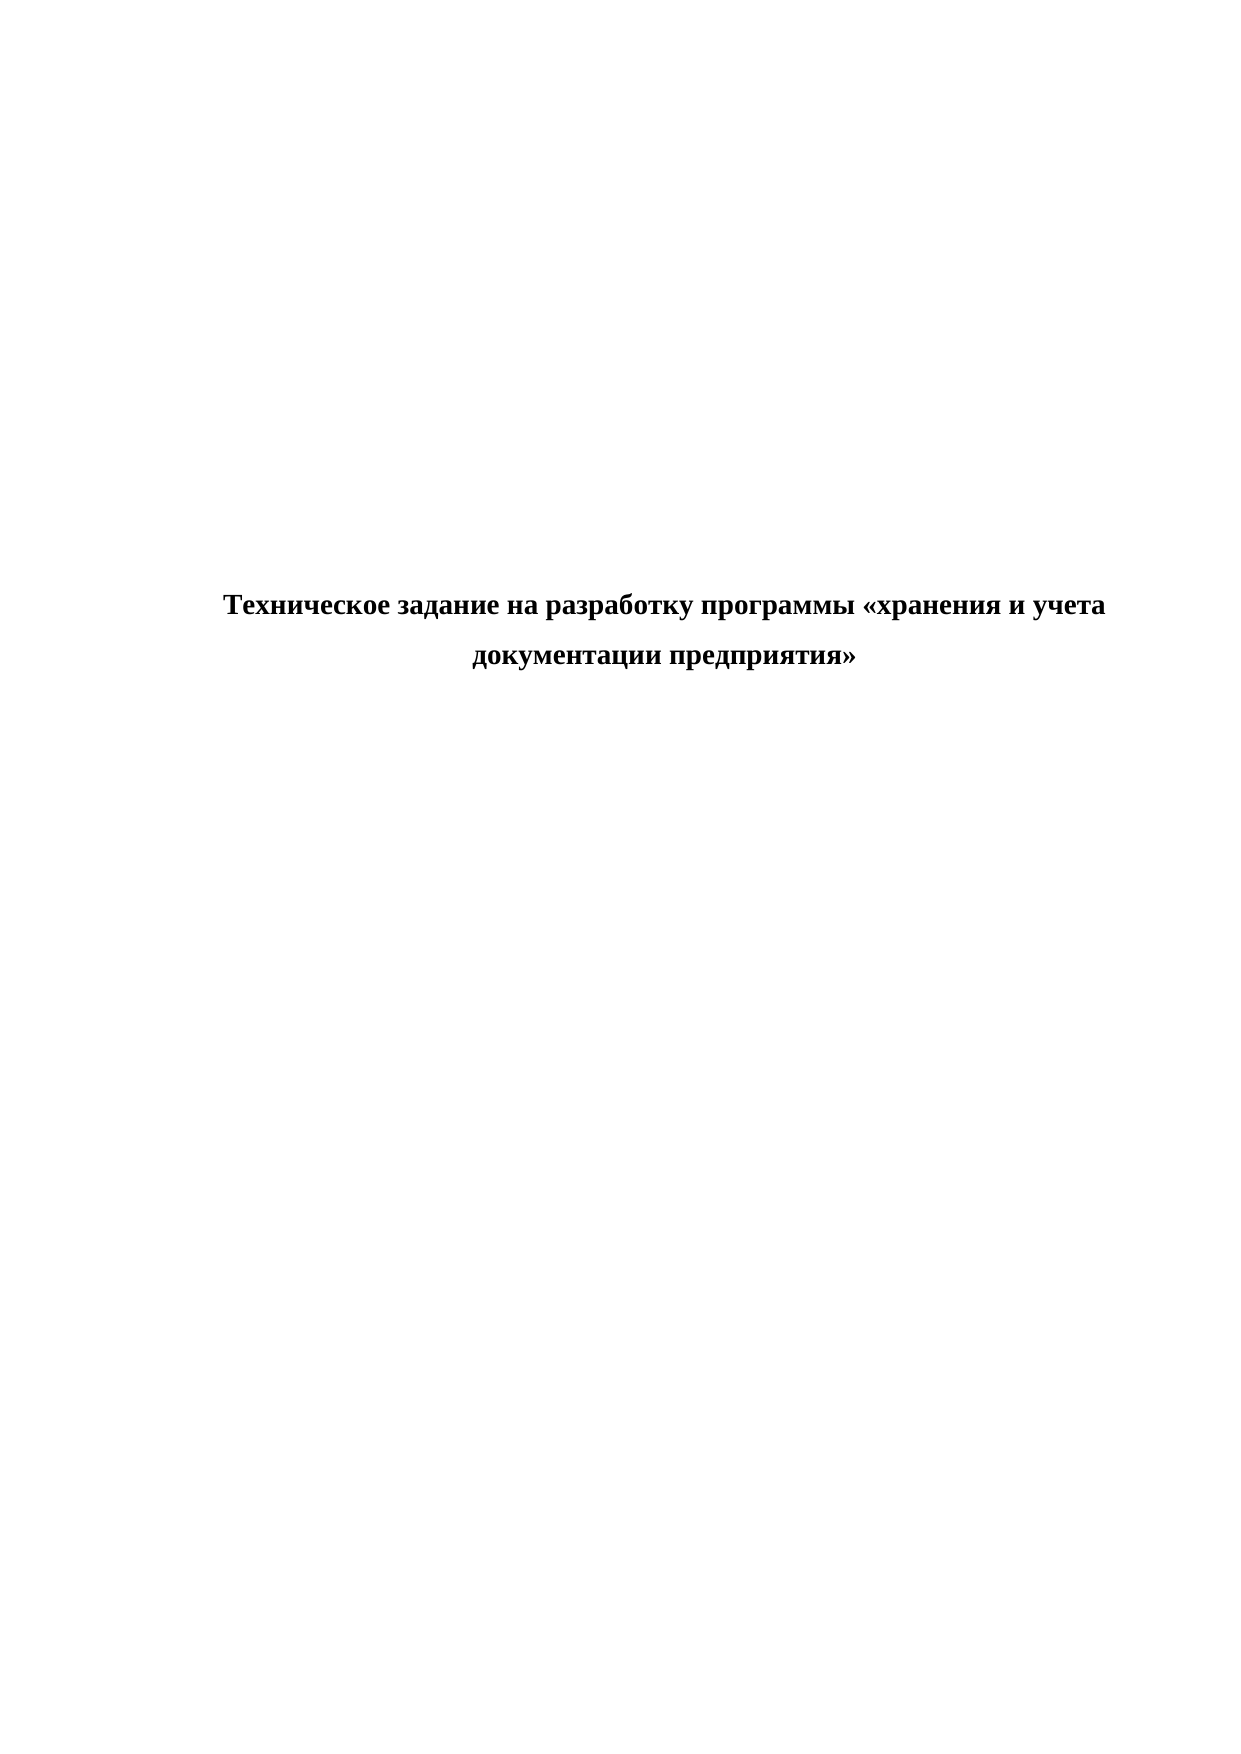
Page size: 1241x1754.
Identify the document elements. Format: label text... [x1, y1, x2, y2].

text Техническое задание на разработку программы «хранения и учета документации предприятия» [177, 587, 1152, 671]
